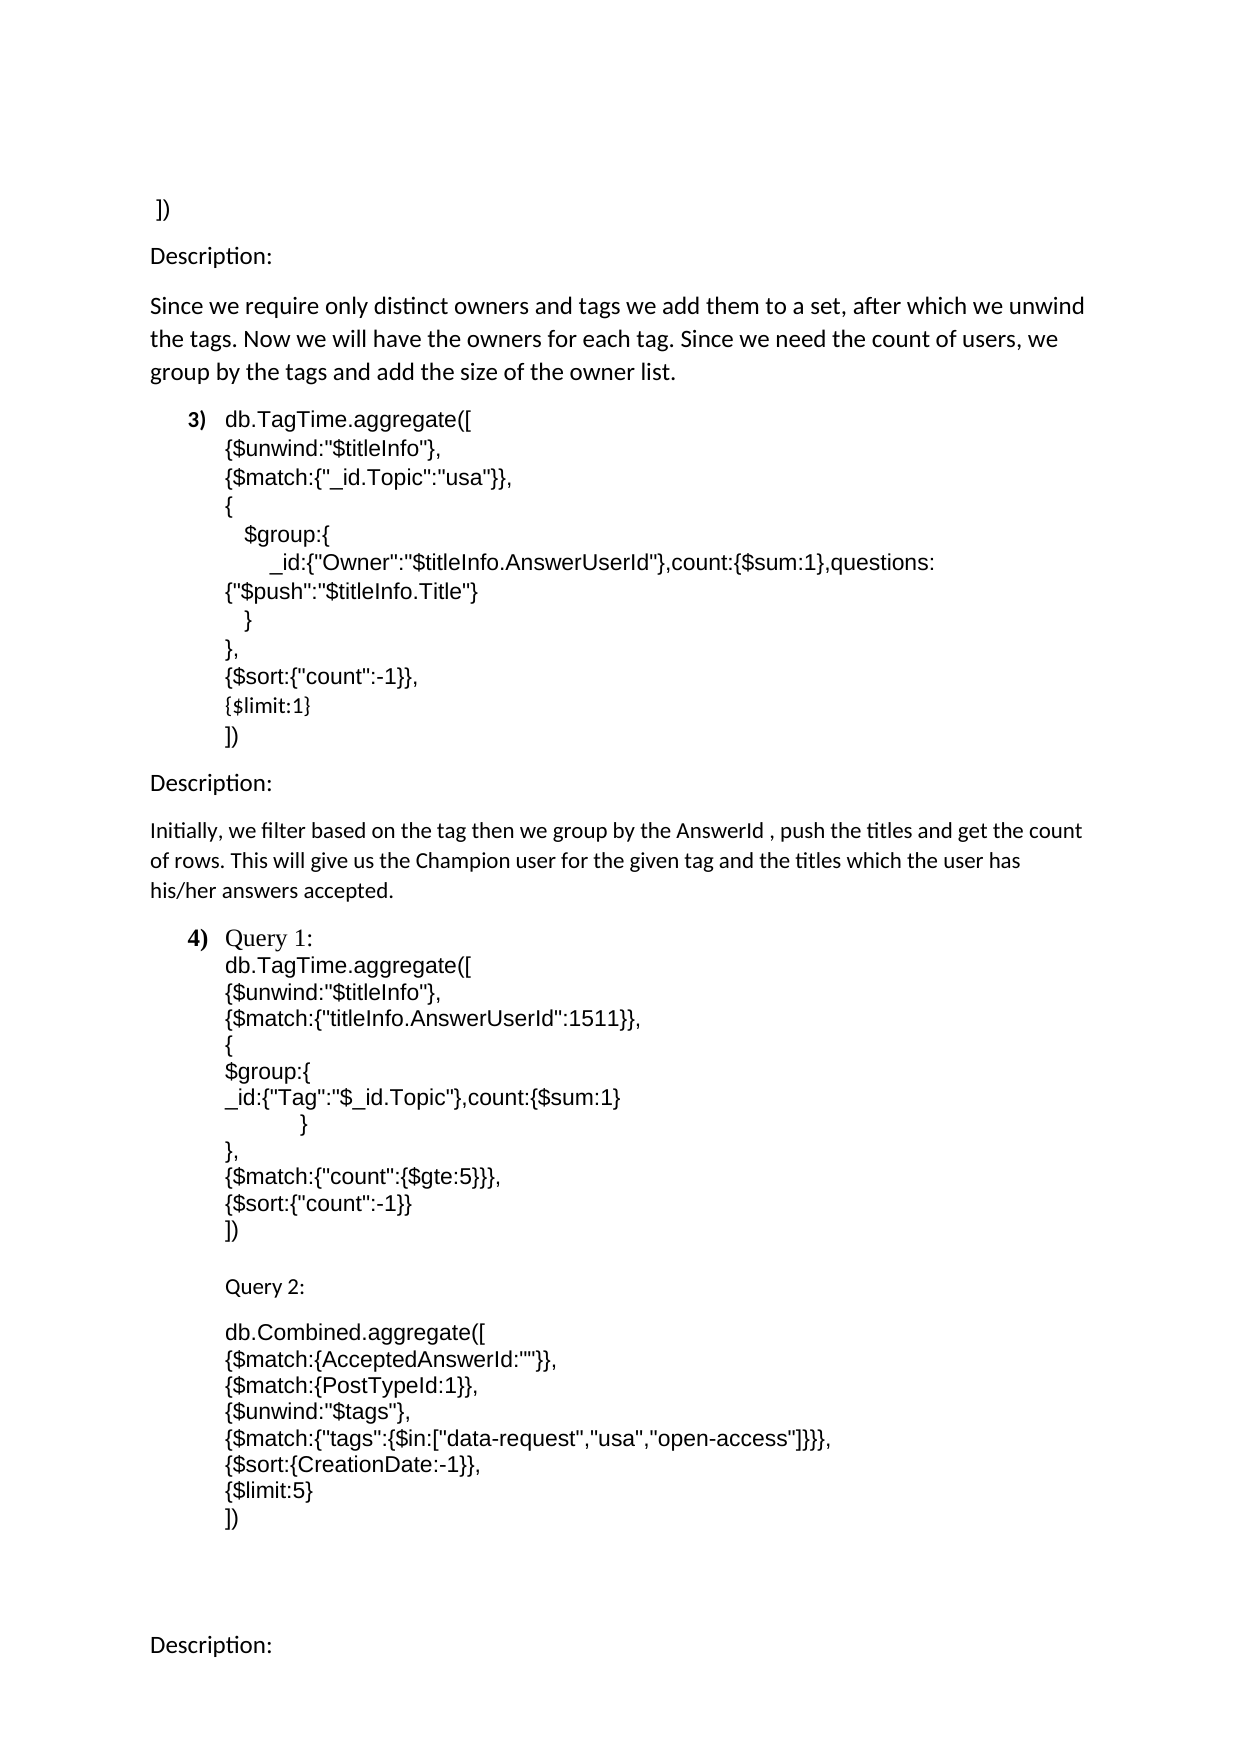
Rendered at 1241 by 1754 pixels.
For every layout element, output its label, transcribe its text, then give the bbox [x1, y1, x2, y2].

list { [225, 492, 1090, 519]
text Description: [150, 767, 1090, 797]
text $group:{ [150, 1058, 1090, 1084]
list ]) [225, 722, 1090, 748]
list Query 1: [187, 923, 1090, 952]
text _id:{"Tag":"$_id.Topic"},count:{$sum:1} [150, 1084, 1090, 1110]
text ]) [150, 1216, 1090, 1242]
list {$limit:1} [225, 691, 1090, 719]
list }, [225, 634, 1090, 661]
text { [150, 1031, 1090, 1058]
text db.Combined.aggregate([ [150, 1319, 1090, 1346]
list db.TagTime.aggregate([ [187, 405, 1090, 433]
text }, [150, 1137, 1090, 1163]
text {$match:{"count":{$gte:5}}}, [150, 1163, 1090, 1189]
list {$unwind:"$titleInfo"}, [225, 435, 1090, 462]
text ]) [150, 195, 1090, 221]
text {$match:{AcceptedAnswerId:""}}, [150, 1346, 1090, 1372]
text Description: [150, 1629, 1090, 1660]
text Since we require only distinct owners and tags we add them to a set, after which we unwind the tags. Now we will have the owners for each tag. Since we need the count of users, we group by the tags and add the size of the owner list. [150, 290, 1090, 386]
list {$match:{"_id.Topic":"usa"}}, [225, 464, 1090, 490]
text Description: [150, 240, 1090, 271]
text ]) [150, 1504, 1090, 1530]
text {$limit:5} [150, 1477, 1090, 1504]
text } [150, 1110, 1090, 1137]
list {$sort:{"count":-1}}, [225, 663, 1090, 689]
text db.TagTime.aggregate([ [225, 952, 1090, 979]
list Query 2: [225, 1272, 1090, 1300]
list _id:{"Owner":"$titleInfo.AnswerUserId"},count:{$sum:1},questions:{"$push":"$titleInfo.Title"} [225, 549, 1090, 604]
text {$sort:{"count":-1}} [150, 1189, 1090, 1216]
text {$match:{"titleInfo.AnswerUserId":1511}}, [150, 1005, 1090, 1031]
list $group:{ [225, 521, 1090, 547]
list } [225, 606, 1090, 632]
text {$unwind:"$titleInfo"}, [150, 979, 1090, 1005]
text {$unwind:"$tags"}, [150, 1398, 1090, 1425]
text Initially, we filter based on the tag then we group by the AnswerId , push the titles and get the count of rows. This will give us the Champion user for the given tag and the titles which the user has his/her answers accepted. [150, 816, 1090, 905]
text {$sort:{CreationDate:-1}}, [150, 1451, 1090, 1477]
text {$match:{"tags":{$in:["data-request","usa","open-access"]}}}, [150, 1425, 1090, 1451]
text {$match:{PostTypeId:1}}, [150, 1372, 1090, 1398]
